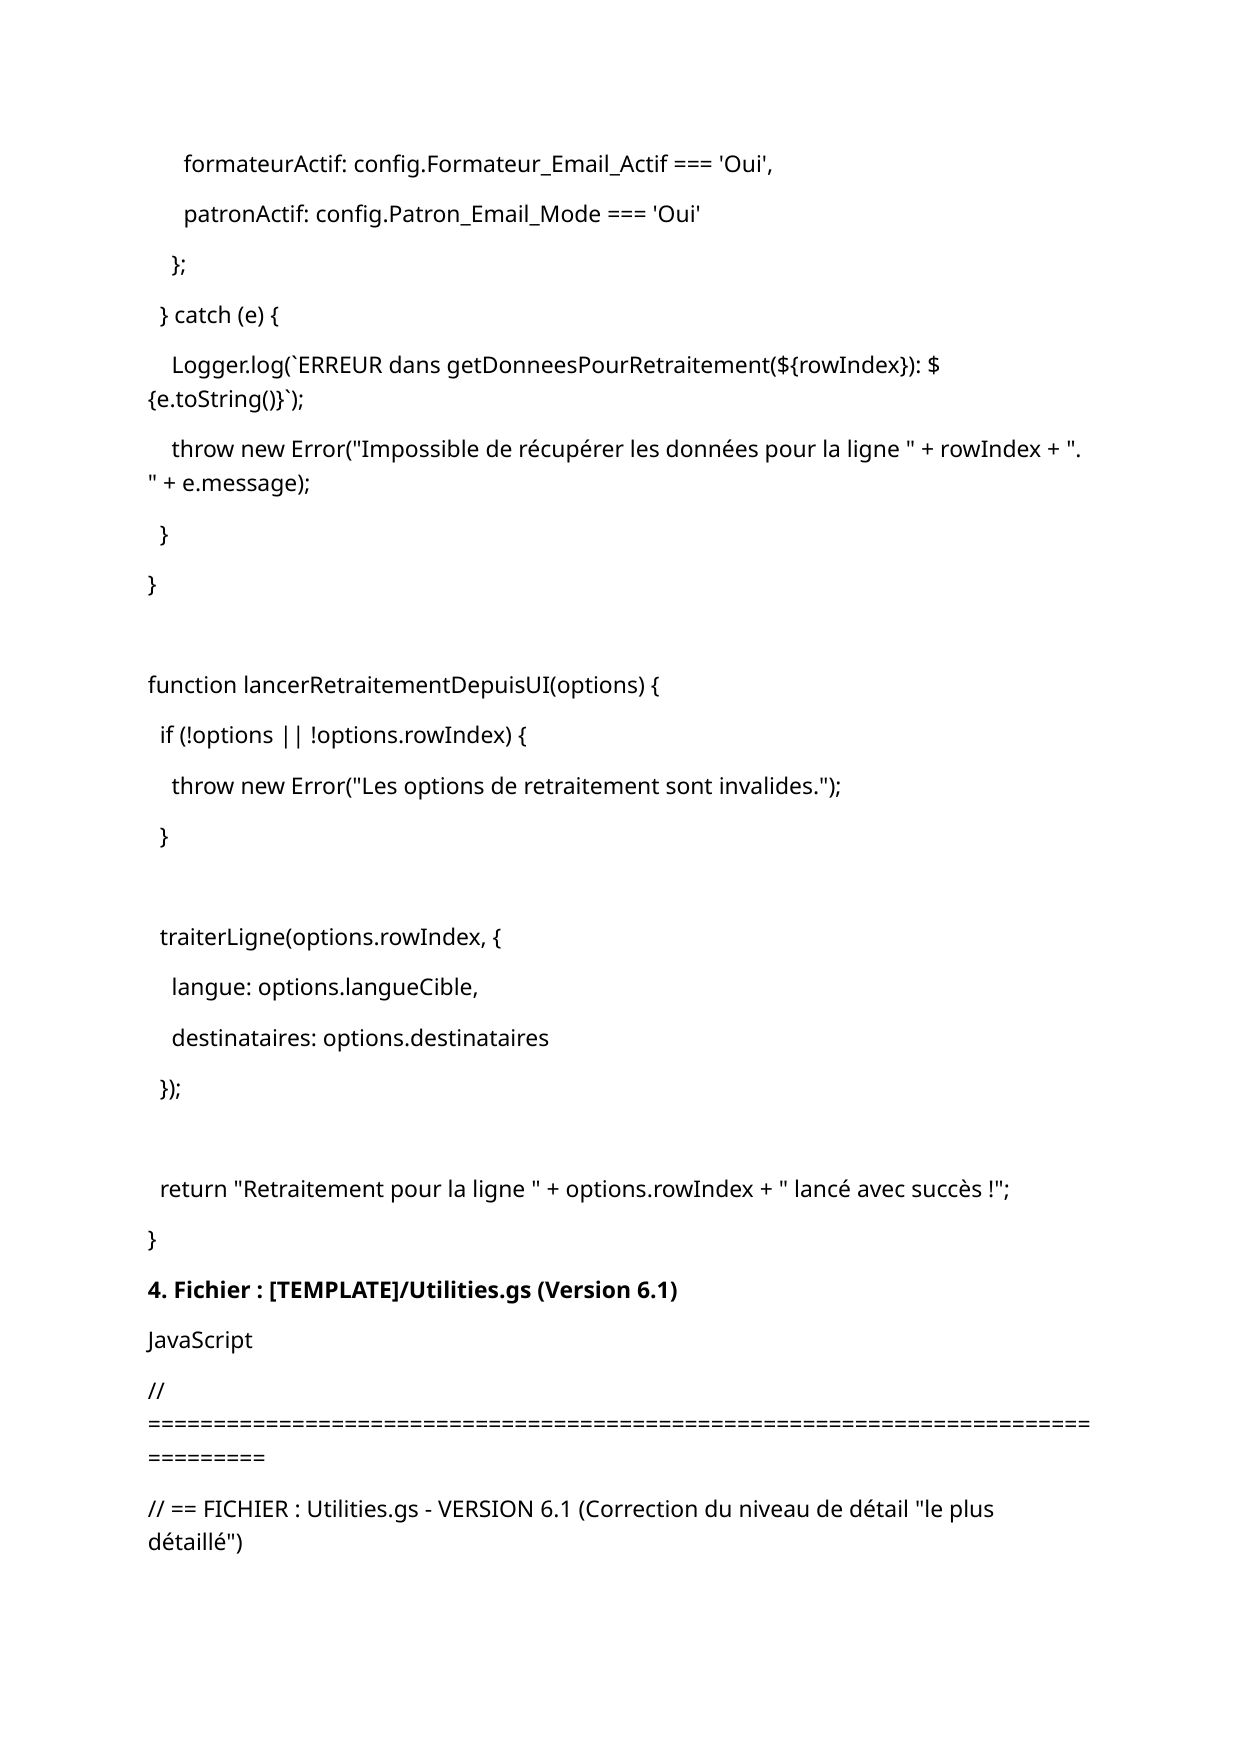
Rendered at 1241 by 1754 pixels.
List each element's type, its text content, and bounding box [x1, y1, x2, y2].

text } [148, 518, 1093, 549]
text patronActif: config.Patron_Email_Mode === 'Oui' [148, 198, 1093, 229]
text if (!options || !options.rowIndex) { [148, 719, 1093, 751]
text throw new Error("Les options de retraitement sont invalides."); [148, 770, 1093, 801]
text destinataires: options.destinataires [148, 1022, 1093, 1053]
text formateurActif: config.Formateur_Email_Actif === 'Oui', [148, 148, 1093, 179]
text traiterLigne(options.rowIndex, { [148, 921, 1093, 952]
text // == FICHIER : Utilities.gs - VERSION 6.1 (Correction du niveau de détail "le plus détaillé") [148, 1493, 1093, 1558]
text } [148, 568, 1093, 599]
text } [148, 1223, 1093, 1255]
text } catch (e) { [148, 299, 1093, 330]
text // ================================================================================= [148, 1375, 1093, 1473]
text Logger.log(`ERREUR dans getDonneesPourRetraitement(${rowIndex}): ${e.toString()}`); [148, 349, 1093, 414]
text throw new Error("Impossible de récupérer les données pour la ligne " + rowIndex + ". " + e.message); [148, 433, 1093, 498]
text }; [148, 248, 1093, 280]
text 4. Fichier : [TEMPLATE]/Utilities.gs (Version 6.1) [148, 1274, 1093, 1305]
text }); [148, 1072, 1093, 1103]
text JavaScript [148, 1324, 1093, 1356]
text langue: options.langueCible, [148, 971, 1093, 1003]
text function lancerRetraitementDepuisUI(options) { [148, 669, 1093, 700]
text } [148, 820, 1093, 851]
text return "Retraitement pour la ligne " + options.rowIndex + " lancé avec succès !"; [148, 1173, 1093, 1204]
